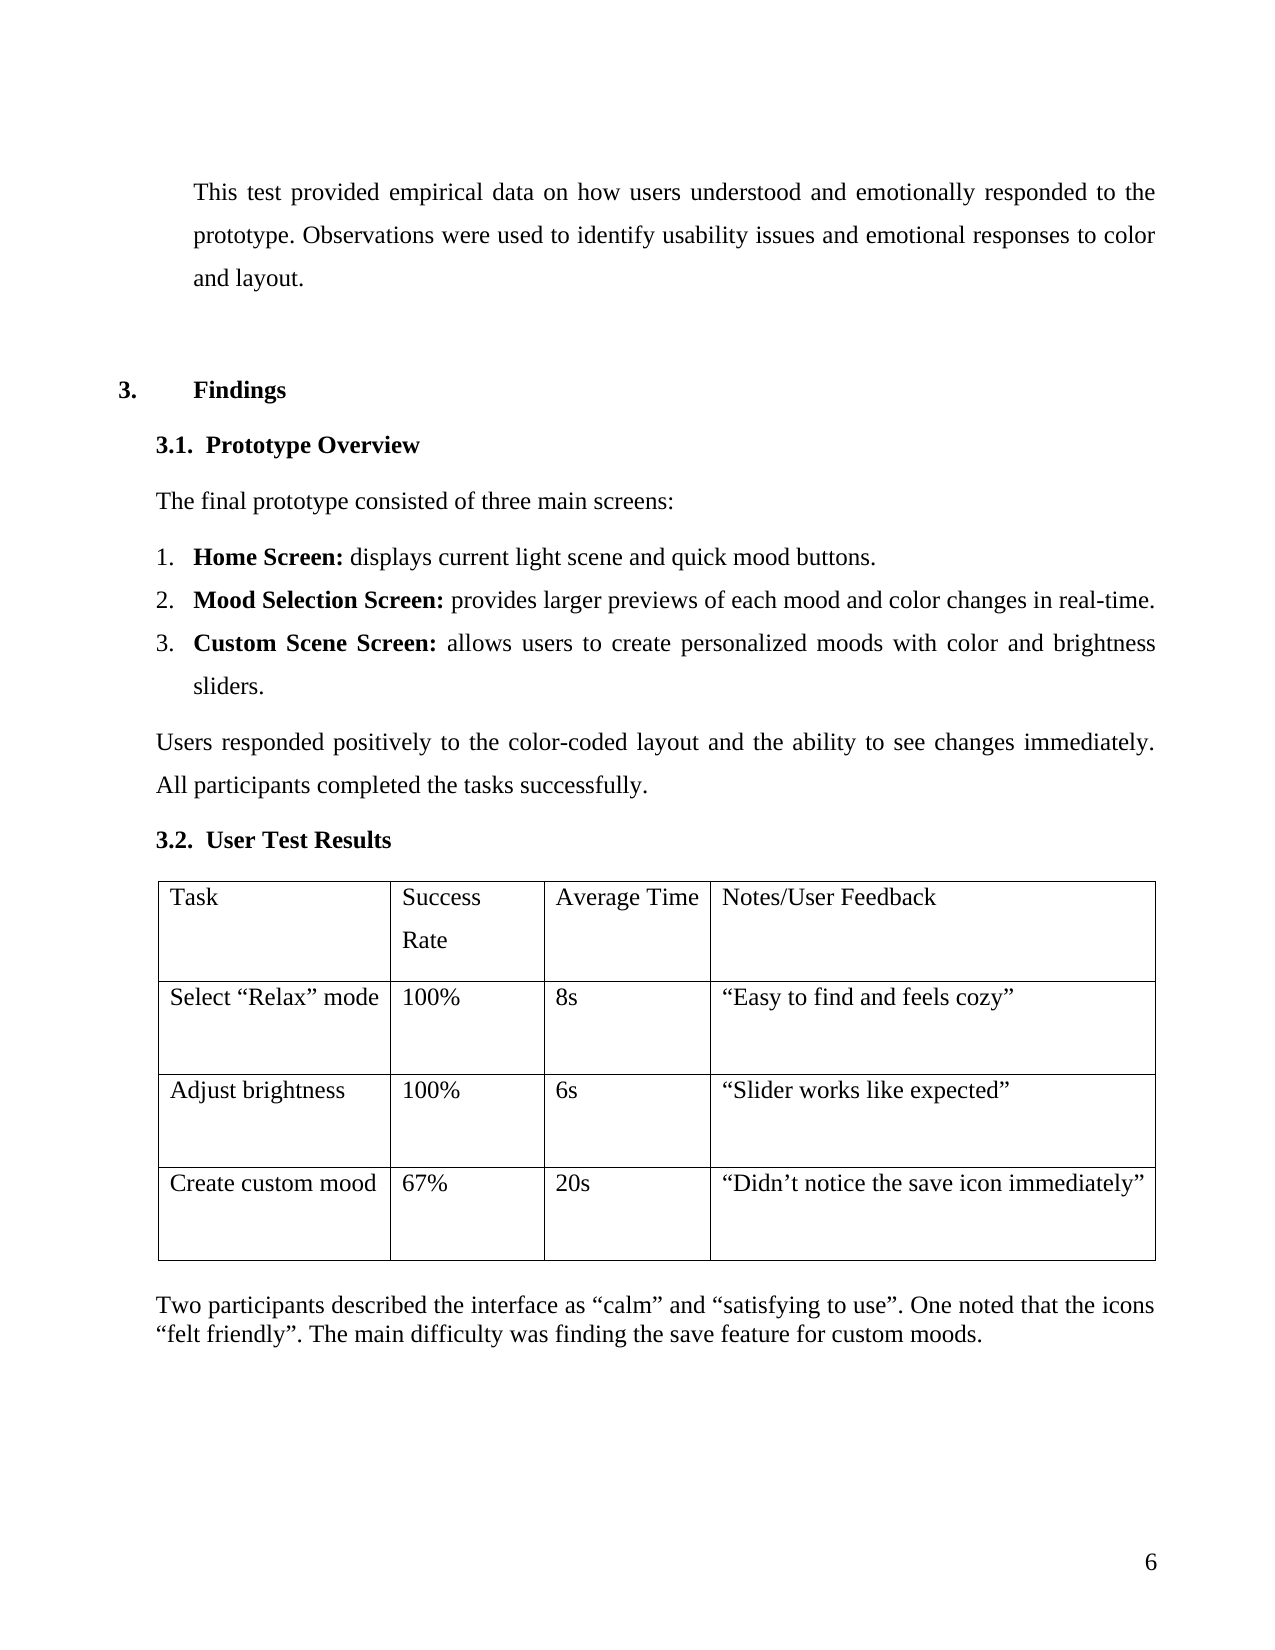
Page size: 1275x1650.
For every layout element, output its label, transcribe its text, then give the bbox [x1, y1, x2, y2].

table_cell Create custom mood [159, 1168, 390, 1260]
table_cell “Didn’t notice the save icon immediately” [711, 1168, 1155, 1260]
text Two participants described the interface as “calm” and “satisfying to use”. One noted that the icons “felt friendly”. The main difficulty was finding the save feature for custom moods. [156, 1290, 1157, 1348]
table_cell 6s [545, 1075, 710, 1167]
table_cell 100% [391, 1075, 544, 1167]
list Custom Scene Screen: allows users to create personalized moods with color and brightness sliders. [156, 628, 1157, 700]
table_header Task [159, 882, 390, 981]
list Mood Selection Screen: provides larger previews of each mood and color changes in real-time. [156, 585, 1157, 613]
table_cell 67% [391, 1168, 544, 1260]
table_header Average Time [545, 882, 710, 981]
table_cell “Slider works like expected” [711, 1075, 1155, 1167]
table_cell “Easy to find and feels cozy” [711, 982, 1155, 1074]
table_cell 20s [545, 1168, 710, 1260]
text Users responded positively to the color-coded layout and the ability to see changes immediately. All participants completed the tasks successfully. [156, 727, 1157, 798]
table_header Notes/User Feedback [711, 882, 1155, 981]
subtitle Prototype Overview [156, 430, 1157, 459]
subtitle User Test Results [156, 825, 1157, 854]
subtitle Findings [118, 375, 1157, 403]
table_cell 100% [391, 982, 544, 1074]
table_cell Select “Relax” mode [159, 982, 390, 1074]
list Home Screen: displays current light scene and quick mood buttons. [156, 542, 1157, 570]
text This test provided empirical data on how users understood and emotionally responded to the prototype. Observations were used to identify usability issues and emotional responses to color and layout. [193, 177, 1157, 292]
table_cell 8s [545, 982, 710, 1074]
table_header Success Rate [391, 882, 544, 981]
text The final prototype consisted of three main screens: [156, 486, 1157, 515]
table_cell Adjust brightness [159, 1075, 390, 1167]
